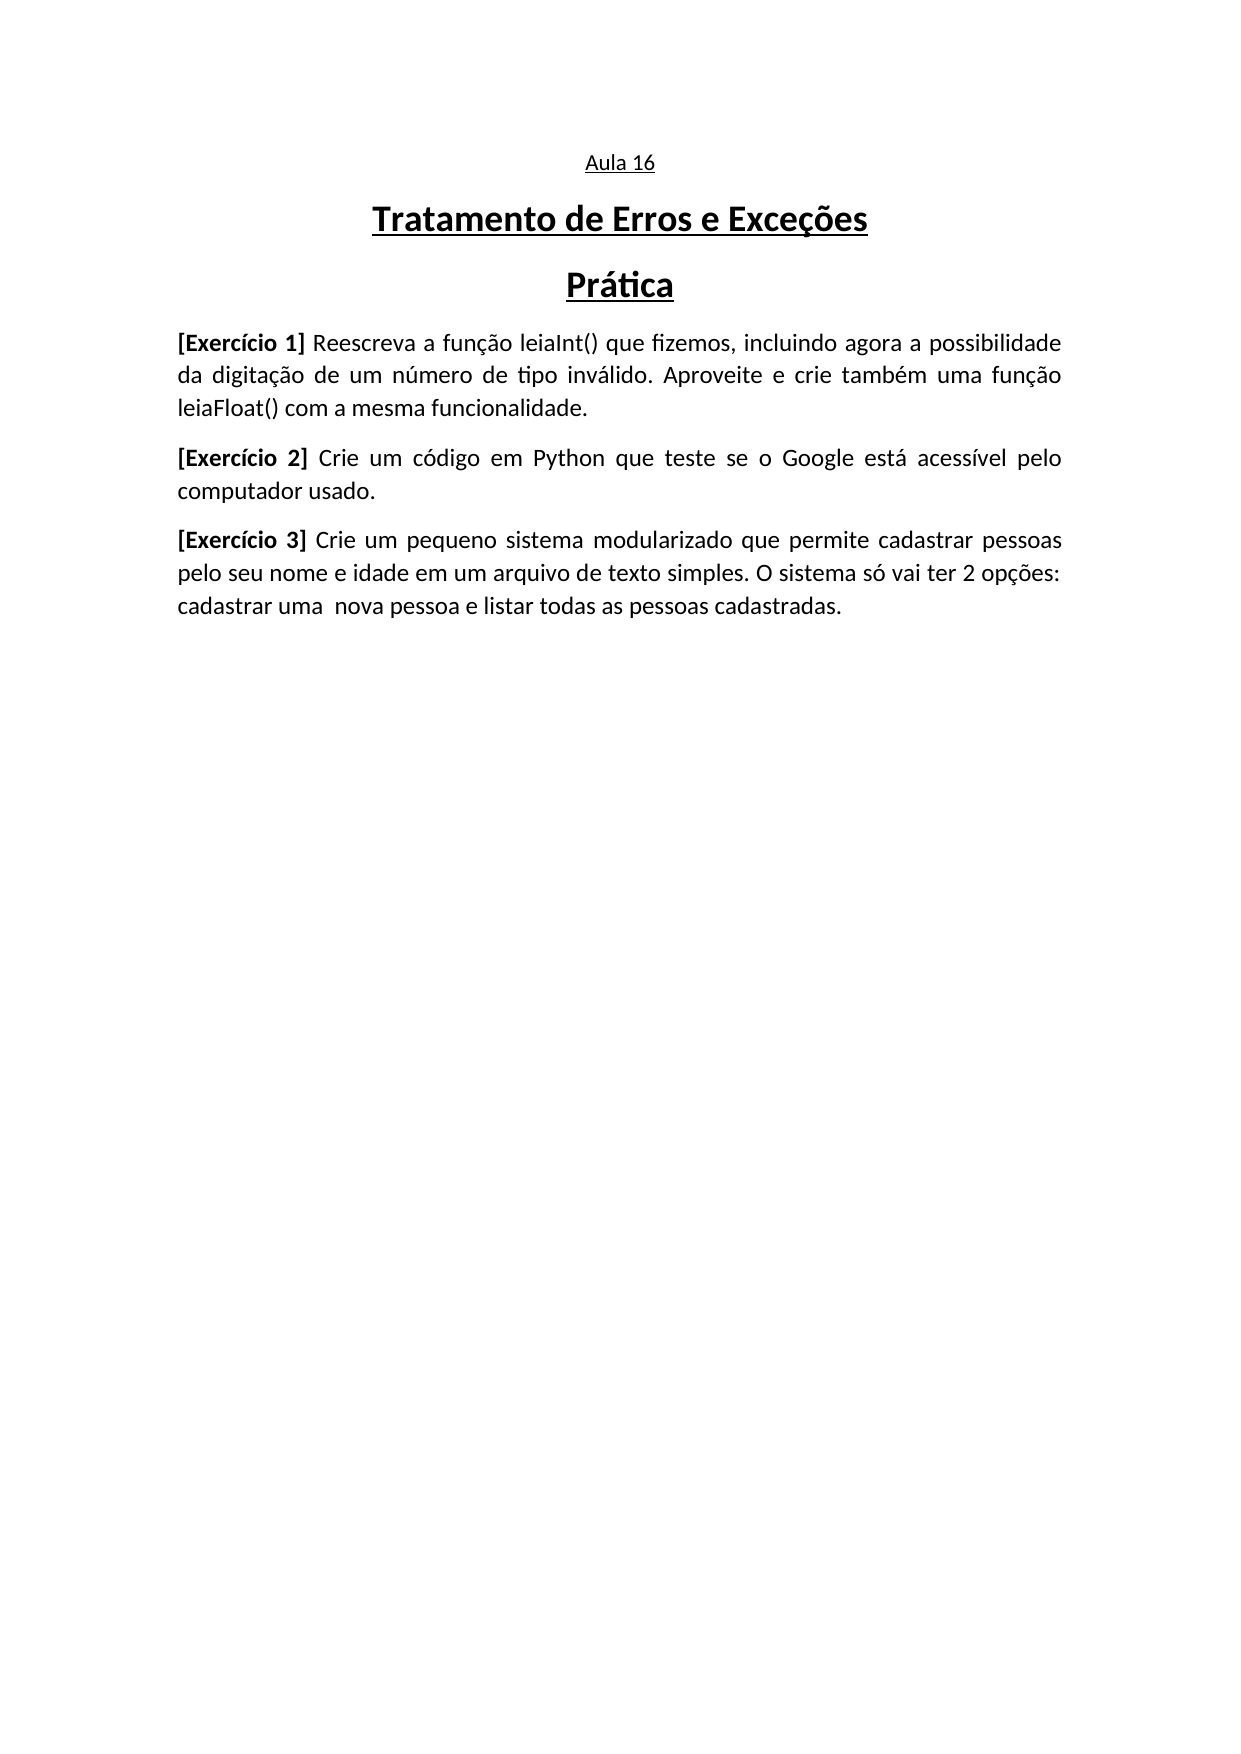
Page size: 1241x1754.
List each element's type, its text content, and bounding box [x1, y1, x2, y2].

text Aula 16 [177, 148, 1063, 176]
text [Exercício 1] Reescreva a função leiaInt() que fizemos, incluindo agora a possibilidade da digitação de um número de tipo inválido. Aproveite e crie também uma função leiaFloat() com a mesma funcionalidade. [177, 327, 1063, 423]
text [Exercício 2] Crie um código em Python que teste se o Google está acessível pelo computador usado. [177, 442, 1063, 506]
text Prática [177, 261, 1063, 306]
text Tratamento de Erros e Exceções [177, 194, 1063, 240]
text [Exercício 3] Crie um pequeno sistema modularizado que permite cadastrar pessoas pelo seu nome e idade em um arquivo de texto simples. O sistema só vai ter 2 opções: cadastrar uma nova pessoa e listar todas as pessoas cadastradas. [177, 525, 1063, 621]
